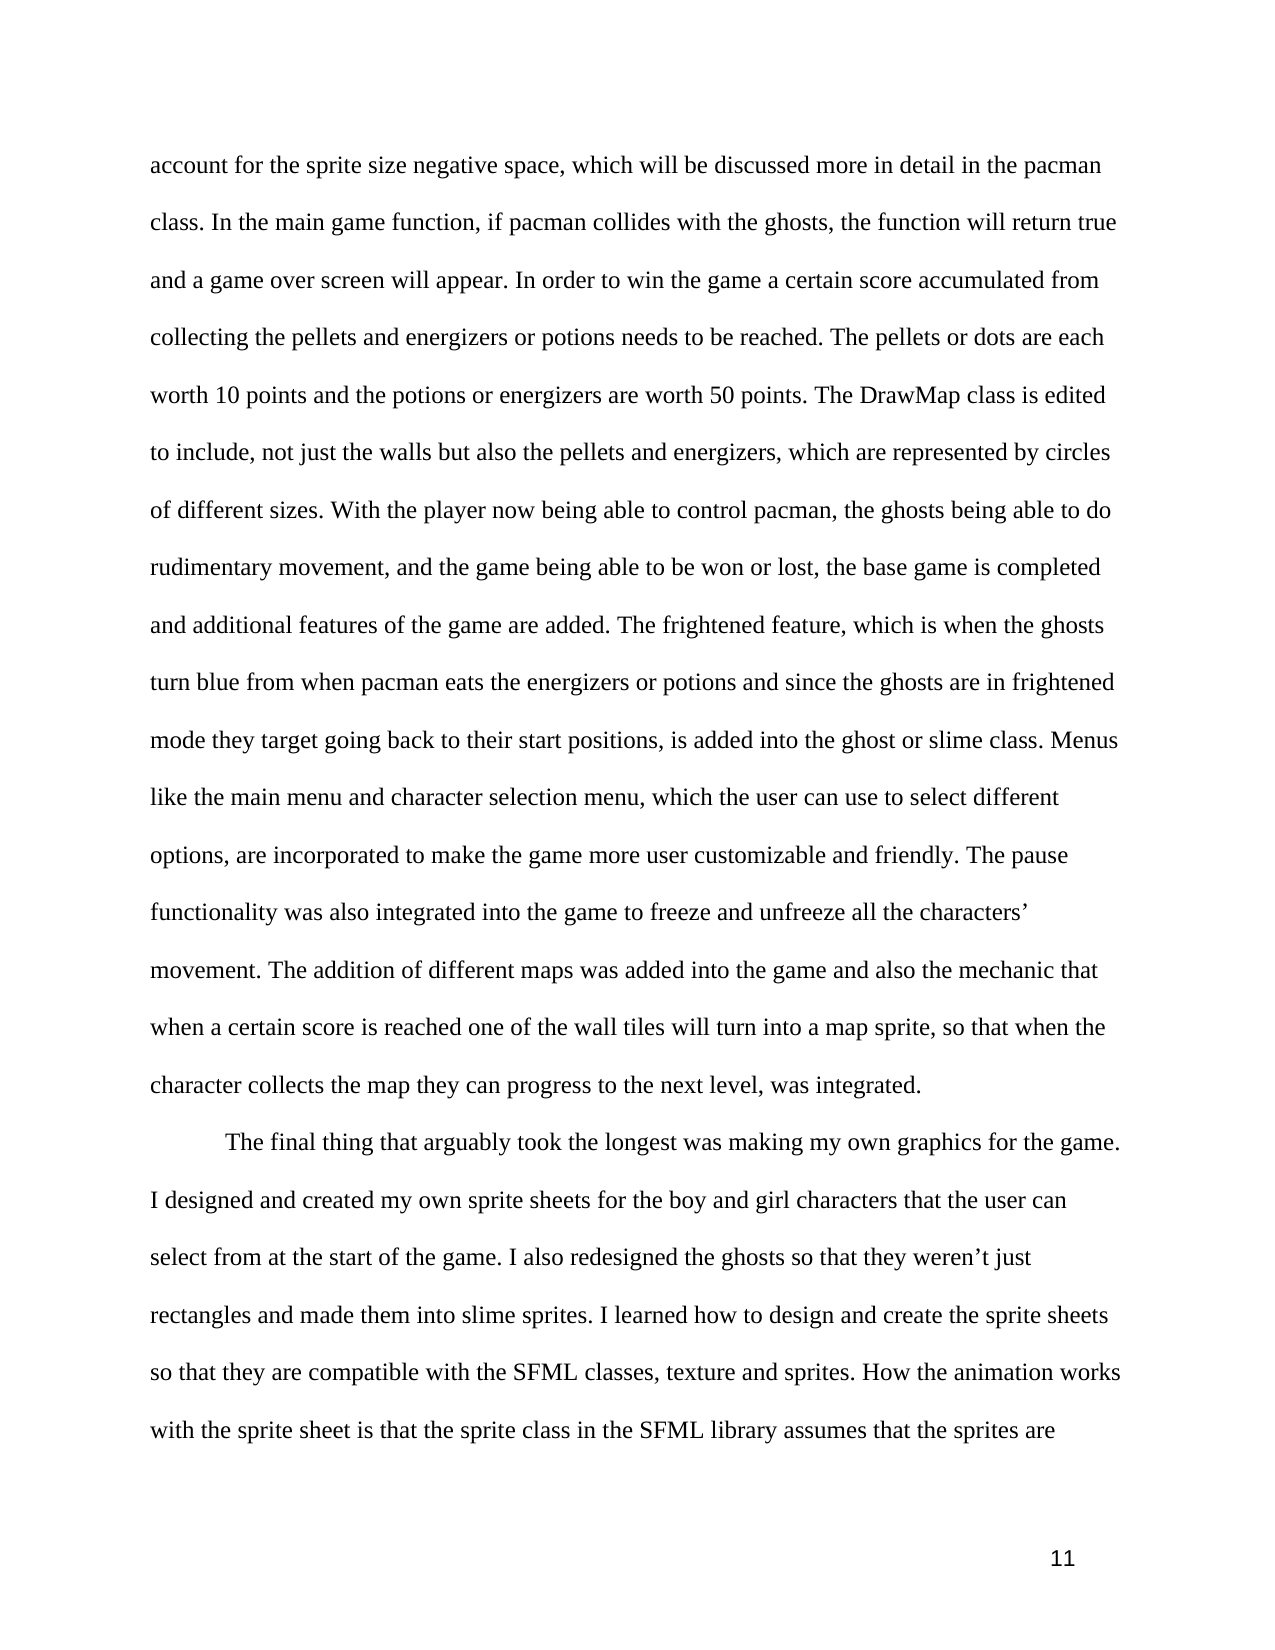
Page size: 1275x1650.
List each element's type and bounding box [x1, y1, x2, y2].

text [150, 150, 1125, 1099]
text [150, 1127, 1125, 1444]
